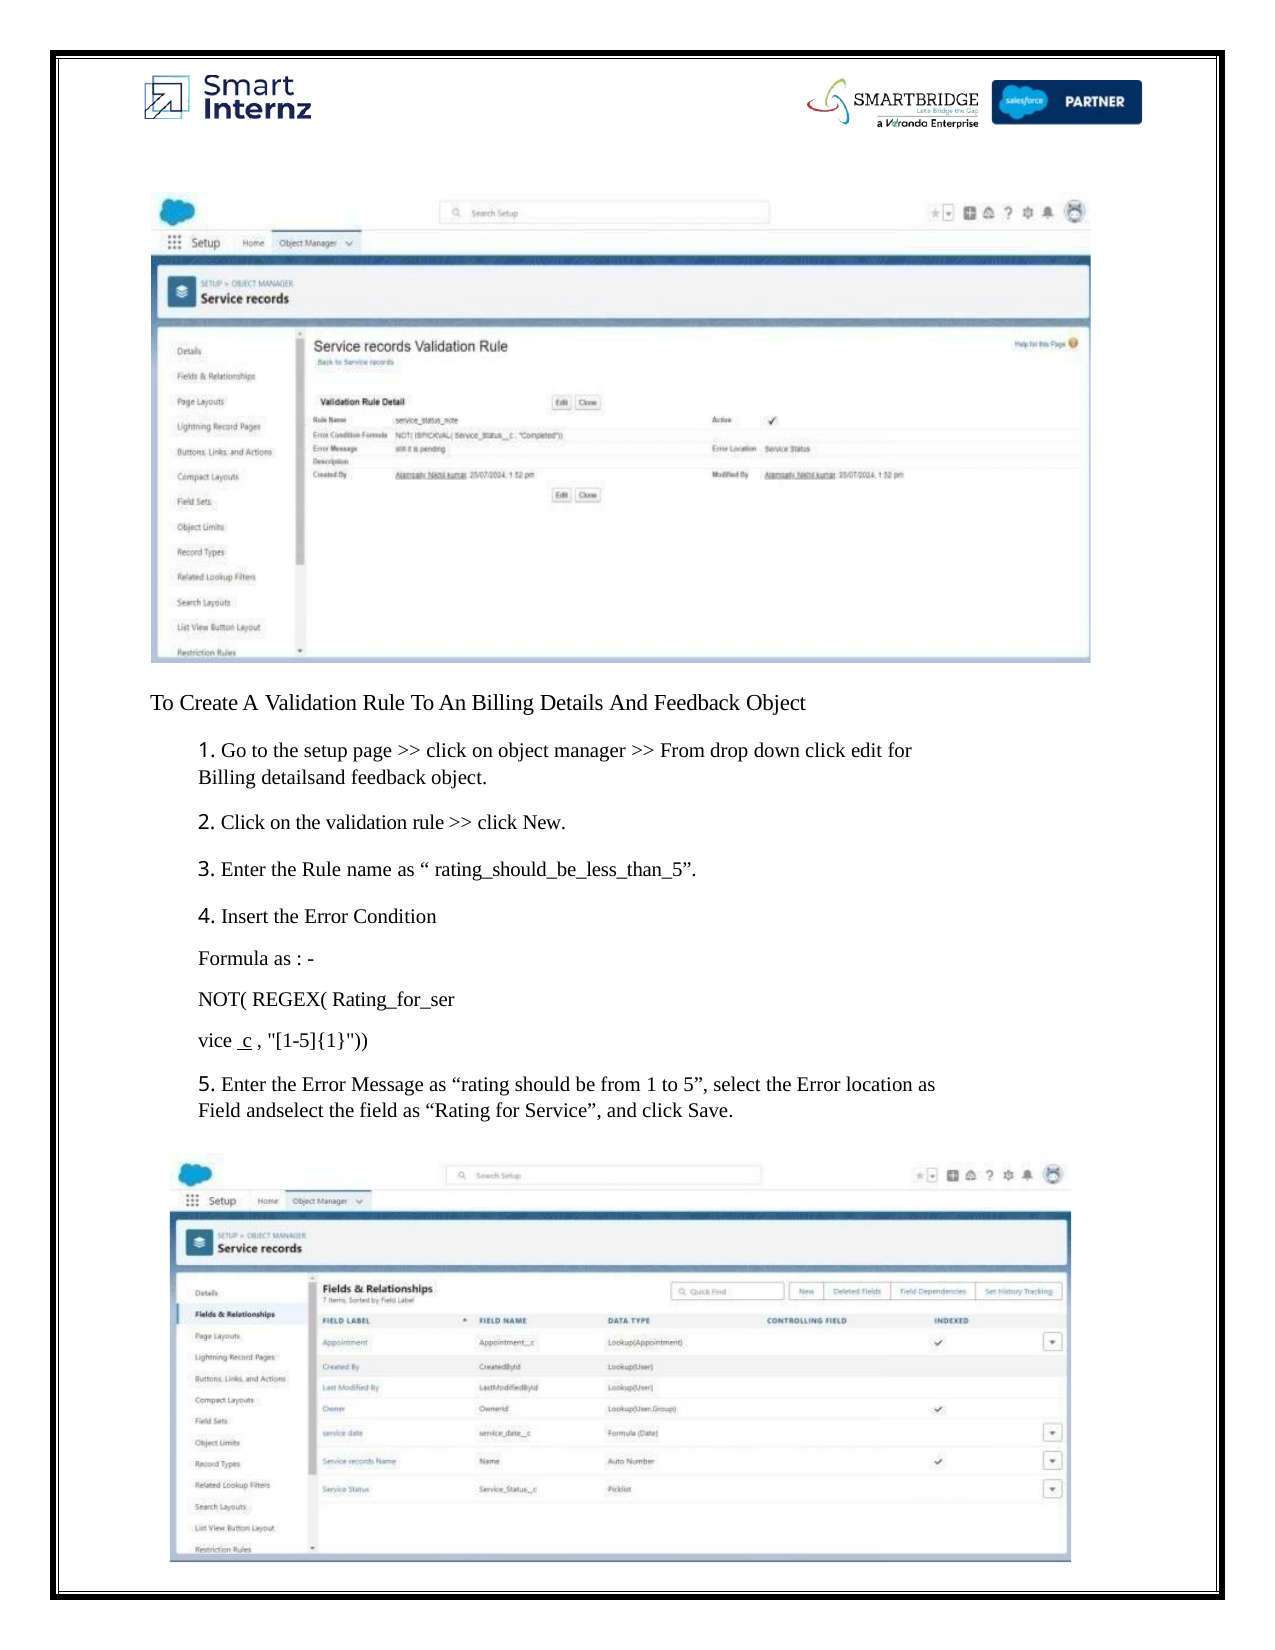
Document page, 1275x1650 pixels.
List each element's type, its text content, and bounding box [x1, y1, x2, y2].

picture [150, 192, 1091, 661]
picture [991, 80, 1143, 125]
list Enter the Rule name as “ rating_should_be_less_than_5”. [198, 854, 1125, 882]
list Insert the Error Condition Formula as : - NOT( REGEX( Rating_for_service c , "[1-5]{1}")) [198, 901, 457, 1052]
picture [806, 78, 979, 129]
list Enter the Error Message as “rating should be from 1 to 5”, select the Error location as Field andselect the field as “Rating for Service”, and click Save. [198, 1069, 938, 1122]
picture [169, 1153, 1072, 1563]
list Go to the setup page >> click on object manager >> From drop down click edit for Billing detailsand feedback object. [198, 736, 922, 789]
picture [144, 75, 311, 119]
list Click on the validation rule >> click New. [198, 807, 1125, 836]
